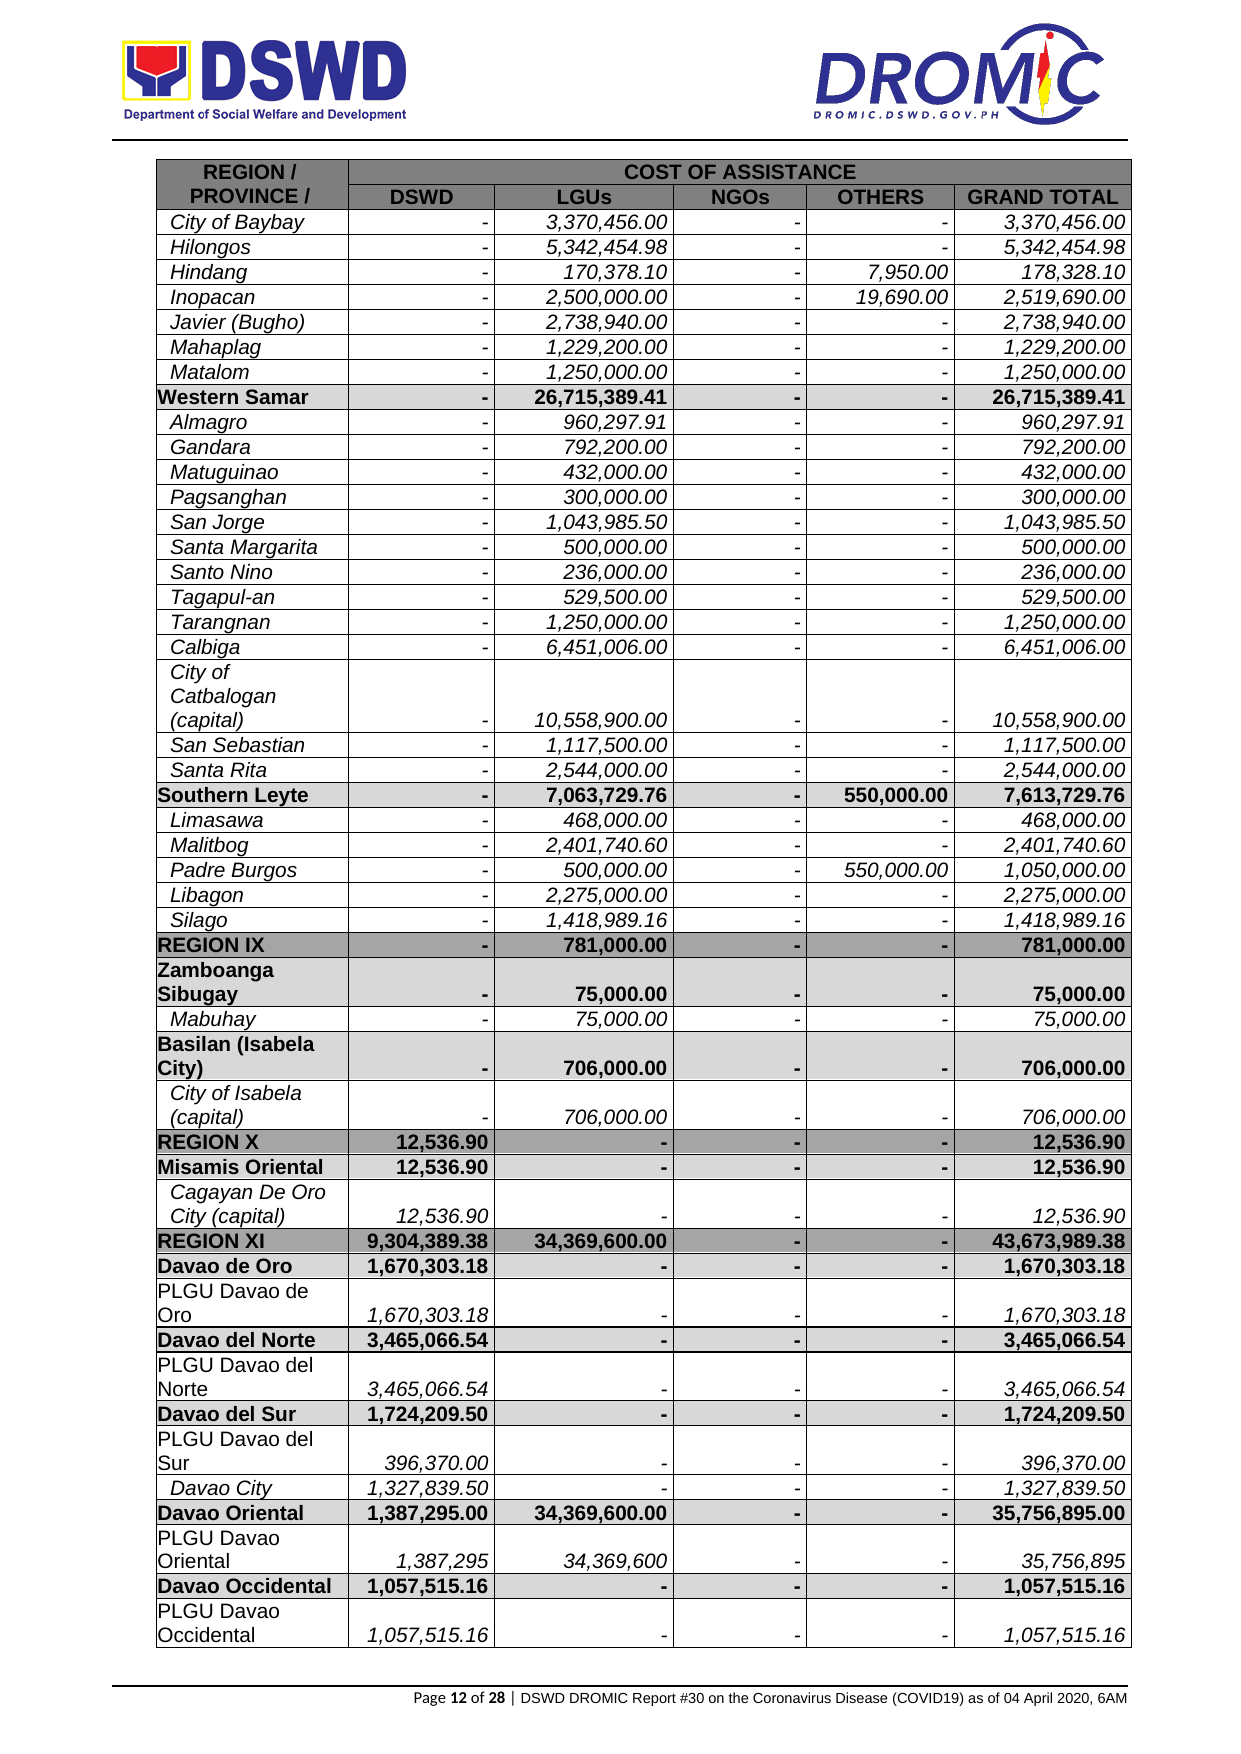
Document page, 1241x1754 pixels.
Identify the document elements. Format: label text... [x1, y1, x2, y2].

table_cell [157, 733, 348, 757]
picture [112, 37, 417, 125]
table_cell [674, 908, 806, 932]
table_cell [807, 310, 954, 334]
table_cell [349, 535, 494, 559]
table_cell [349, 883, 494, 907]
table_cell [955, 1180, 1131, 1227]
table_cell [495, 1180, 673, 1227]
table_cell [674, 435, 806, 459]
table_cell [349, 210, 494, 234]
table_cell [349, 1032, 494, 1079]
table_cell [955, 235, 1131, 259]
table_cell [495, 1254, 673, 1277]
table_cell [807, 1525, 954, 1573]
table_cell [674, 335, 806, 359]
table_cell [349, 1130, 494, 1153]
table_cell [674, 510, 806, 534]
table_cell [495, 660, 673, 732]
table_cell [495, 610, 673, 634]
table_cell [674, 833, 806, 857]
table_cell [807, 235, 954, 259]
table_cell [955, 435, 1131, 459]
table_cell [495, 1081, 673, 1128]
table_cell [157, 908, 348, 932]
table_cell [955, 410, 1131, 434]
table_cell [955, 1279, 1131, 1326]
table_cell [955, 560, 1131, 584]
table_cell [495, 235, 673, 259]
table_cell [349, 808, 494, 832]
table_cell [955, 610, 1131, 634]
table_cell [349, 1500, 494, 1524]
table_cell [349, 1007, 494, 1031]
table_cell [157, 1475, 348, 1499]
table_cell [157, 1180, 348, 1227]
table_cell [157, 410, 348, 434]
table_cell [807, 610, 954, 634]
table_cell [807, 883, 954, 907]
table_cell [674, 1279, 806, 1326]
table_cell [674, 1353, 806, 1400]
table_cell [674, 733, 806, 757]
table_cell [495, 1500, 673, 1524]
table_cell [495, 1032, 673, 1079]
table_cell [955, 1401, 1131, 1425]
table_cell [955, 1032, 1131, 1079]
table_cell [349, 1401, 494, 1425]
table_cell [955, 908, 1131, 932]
table_cell LGUs [495, 185, 673, 209]
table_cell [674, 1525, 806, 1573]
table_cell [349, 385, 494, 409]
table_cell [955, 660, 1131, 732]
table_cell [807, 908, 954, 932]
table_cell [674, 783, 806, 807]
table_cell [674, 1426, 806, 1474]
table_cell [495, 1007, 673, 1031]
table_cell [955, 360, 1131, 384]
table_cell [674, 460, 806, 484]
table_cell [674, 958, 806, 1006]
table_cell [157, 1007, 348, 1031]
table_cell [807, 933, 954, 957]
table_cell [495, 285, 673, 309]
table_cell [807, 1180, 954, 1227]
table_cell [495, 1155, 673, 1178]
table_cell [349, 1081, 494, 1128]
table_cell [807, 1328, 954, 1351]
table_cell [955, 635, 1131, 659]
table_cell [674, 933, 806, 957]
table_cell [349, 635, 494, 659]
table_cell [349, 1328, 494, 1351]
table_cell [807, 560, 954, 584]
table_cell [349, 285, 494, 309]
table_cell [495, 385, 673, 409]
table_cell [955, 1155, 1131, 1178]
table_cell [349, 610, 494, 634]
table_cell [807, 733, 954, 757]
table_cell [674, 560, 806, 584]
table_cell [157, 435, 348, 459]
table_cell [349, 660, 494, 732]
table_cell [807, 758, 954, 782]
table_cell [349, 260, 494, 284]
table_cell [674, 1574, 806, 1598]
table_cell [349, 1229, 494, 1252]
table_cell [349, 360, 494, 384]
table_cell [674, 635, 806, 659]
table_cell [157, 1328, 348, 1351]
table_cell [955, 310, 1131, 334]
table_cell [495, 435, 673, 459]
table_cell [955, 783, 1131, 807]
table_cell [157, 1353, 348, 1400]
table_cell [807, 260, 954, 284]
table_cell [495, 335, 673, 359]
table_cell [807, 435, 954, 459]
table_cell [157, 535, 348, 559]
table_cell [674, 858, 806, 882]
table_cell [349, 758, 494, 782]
table_header COST OF ASSISTANCE [349, 160, 1131, 184]
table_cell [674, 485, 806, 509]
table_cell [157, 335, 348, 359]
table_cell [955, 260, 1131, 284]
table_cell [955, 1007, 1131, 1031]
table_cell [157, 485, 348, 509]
picture [781, 23, 1133, 125]
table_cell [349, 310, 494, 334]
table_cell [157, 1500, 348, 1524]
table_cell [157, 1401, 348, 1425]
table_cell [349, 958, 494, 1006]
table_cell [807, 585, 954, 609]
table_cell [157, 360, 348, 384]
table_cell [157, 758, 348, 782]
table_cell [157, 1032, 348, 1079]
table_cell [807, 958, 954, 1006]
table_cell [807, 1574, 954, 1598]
table_header REGION / PROVINCE / MUNICIPALITY [157, 160, 348, 209]
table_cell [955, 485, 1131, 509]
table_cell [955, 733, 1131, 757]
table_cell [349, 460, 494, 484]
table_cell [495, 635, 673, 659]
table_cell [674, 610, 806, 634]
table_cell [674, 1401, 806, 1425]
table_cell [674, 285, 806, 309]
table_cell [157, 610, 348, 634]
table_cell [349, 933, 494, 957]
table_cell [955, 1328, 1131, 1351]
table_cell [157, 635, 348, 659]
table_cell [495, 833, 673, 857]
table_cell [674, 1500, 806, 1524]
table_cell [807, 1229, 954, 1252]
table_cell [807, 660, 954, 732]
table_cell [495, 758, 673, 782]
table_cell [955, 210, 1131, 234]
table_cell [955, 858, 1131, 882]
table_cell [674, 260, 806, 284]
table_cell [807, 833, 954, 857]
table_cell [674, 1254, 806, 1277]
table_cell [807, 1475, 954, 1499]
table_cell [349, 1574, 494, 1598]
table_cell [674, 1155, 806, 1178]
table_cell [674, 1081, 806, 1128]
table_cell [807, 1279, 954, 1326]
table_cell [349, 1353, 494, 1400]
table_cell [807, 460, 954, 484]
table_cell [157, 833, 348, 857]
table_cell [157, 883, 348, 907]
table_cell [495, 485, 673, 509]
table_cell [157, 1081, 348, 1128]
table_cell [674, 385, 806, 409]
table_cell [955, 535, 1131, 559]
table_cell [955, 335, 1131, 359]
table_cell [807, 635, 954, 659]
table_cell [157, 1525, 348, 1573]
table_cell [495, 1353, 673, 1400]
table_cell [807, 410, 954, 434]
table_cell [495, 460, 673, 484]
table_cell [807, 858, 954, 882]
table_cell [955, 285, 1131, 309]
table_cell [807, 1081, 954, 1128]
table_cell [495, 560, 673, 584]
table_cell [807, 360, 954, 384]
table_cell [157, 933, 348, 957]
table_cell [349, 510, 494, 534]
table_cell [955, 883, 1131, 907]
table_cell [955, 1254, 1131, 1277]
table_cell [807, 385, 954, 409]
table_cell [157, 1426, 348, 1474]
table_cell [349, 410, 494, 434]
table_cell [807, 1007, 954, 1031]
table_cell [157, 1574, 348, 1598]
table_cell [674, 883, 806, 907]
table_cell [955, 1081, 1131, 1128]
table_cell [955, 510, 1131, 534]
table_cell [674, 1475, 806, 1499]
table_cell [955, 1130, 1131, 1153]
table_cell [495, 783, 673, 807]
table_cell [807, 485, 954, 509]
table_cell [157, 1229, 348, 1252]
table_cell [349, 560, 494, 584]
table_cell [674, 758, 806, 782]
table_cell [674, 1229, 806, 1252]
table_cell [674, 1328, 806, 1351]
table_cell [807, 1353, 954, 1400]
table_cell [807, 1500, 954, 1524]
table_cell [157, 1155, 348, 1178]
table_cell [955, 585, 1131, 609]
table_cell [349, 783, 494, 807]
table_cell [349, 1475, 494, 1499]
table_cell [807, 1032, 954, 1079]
table_cell DSWD [349, 185, 494, 209]
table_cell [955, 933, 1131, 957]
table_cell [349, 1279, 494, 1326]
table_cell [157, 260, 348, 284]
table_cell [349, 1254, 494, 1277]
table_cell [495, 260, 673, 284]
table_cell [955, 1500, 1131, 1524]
table_cell NGOs [674, 185, 806, 209]
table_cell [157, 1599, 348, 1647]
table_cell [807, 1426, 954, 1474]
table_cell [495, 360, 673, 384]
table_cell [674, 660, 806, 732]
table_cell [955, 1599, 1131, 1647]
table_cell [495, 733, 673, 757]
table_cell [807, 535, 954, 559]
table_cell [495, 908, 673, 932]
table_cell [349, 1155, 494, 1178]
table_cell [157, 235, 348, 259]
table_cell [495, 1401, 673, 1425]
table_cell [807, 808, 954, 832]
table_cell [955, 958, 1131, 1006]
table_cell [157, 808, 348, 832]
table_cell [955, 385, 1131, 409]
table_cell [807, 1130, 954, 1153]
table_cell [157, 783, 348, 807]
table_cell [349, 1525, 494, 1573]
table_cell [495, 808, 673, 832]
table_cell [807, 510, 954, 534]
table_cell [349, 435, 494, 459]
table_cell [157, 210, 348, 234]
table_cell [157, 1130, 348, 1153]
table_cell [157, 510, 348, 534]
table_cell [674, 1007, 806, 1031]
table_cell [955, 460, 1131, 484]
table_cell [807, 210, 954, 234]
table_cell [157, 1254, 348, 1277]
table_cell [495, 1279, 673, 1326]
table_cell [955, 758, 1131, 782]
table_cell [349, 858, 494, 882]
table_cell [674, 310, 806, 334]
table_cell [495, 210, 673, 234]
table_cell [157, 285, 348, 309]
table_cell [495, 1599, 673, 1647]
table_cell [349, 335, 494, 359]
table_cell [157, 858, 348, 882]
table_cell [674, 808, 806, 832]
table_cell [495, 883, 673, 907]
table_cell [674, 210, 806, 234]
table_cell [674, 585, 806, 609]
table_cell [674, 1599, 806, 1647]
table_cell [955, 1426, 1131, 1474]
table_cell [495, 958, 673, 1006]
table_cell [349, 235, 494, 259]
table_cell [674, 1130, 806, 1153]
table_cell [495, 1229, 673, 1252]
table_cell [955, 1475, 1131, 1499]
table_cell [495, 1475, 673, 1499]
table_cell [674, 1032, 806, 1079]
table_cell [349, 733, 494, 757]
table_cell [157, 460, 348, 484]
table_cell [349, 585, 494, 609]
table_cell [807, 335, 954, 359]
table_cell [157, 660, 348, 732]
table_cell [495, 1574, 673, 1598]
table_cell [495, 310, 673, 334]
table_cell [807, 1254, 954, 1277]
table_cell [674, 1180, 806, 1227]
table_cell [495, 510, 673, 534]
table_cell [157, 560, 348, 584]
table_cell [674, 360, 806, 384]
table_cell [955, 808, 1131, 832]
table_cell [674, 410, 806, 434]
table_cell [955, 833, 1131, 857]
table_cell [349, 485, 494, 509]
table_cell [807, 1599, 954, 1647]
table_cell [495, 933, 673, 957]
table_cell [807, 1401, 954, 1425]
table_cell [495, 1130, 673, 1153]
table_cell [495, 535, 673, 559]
table_cell GRAND TOTAL [955, 185, 1131, 209]
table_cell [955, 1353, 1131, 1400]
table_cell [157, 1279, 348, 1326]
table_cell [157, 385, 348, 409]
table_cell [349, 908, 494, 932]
table_cell OTHERS [807, 185, 954, 209]
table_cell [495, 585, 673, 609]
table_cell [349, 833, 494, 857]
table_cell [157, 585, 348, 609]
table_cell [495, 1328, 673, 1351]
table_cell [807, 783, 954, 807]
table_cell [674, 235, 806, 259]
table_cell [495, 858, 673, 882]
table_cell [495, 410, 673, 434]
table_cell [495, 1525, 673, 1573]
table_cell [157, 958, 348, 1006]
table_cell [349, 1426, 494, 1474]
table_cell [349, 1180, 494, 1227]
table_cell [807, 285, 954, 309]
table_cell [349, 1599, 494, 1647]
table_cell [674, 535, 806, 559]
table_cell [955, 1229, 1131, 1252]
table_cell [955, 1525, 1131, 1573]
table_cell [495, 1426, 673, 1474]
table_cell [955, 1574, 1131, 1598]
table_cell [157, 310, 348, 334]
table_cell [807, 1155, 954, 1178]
